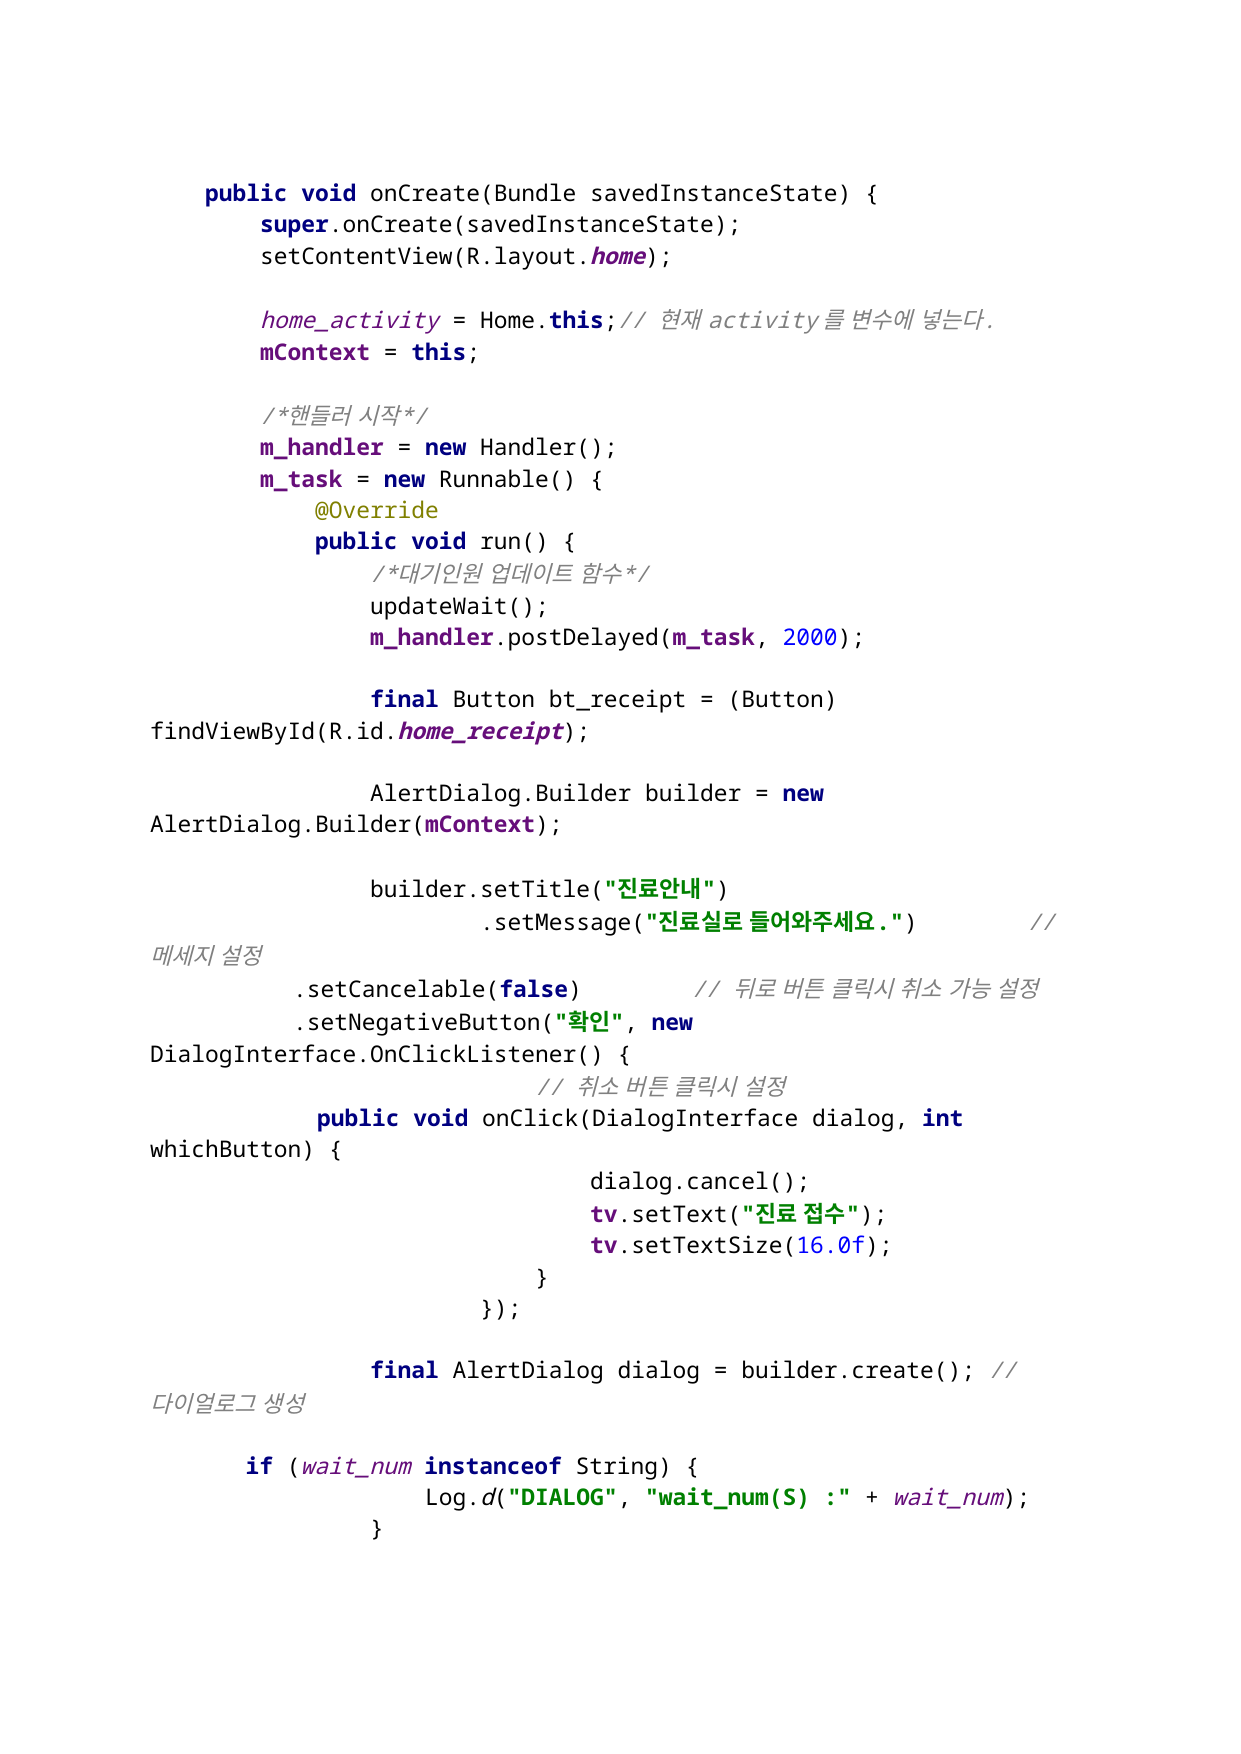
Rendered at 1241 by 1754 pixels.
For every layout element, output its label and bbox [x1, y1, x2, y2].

text [150, 177, 1090, 1575]
